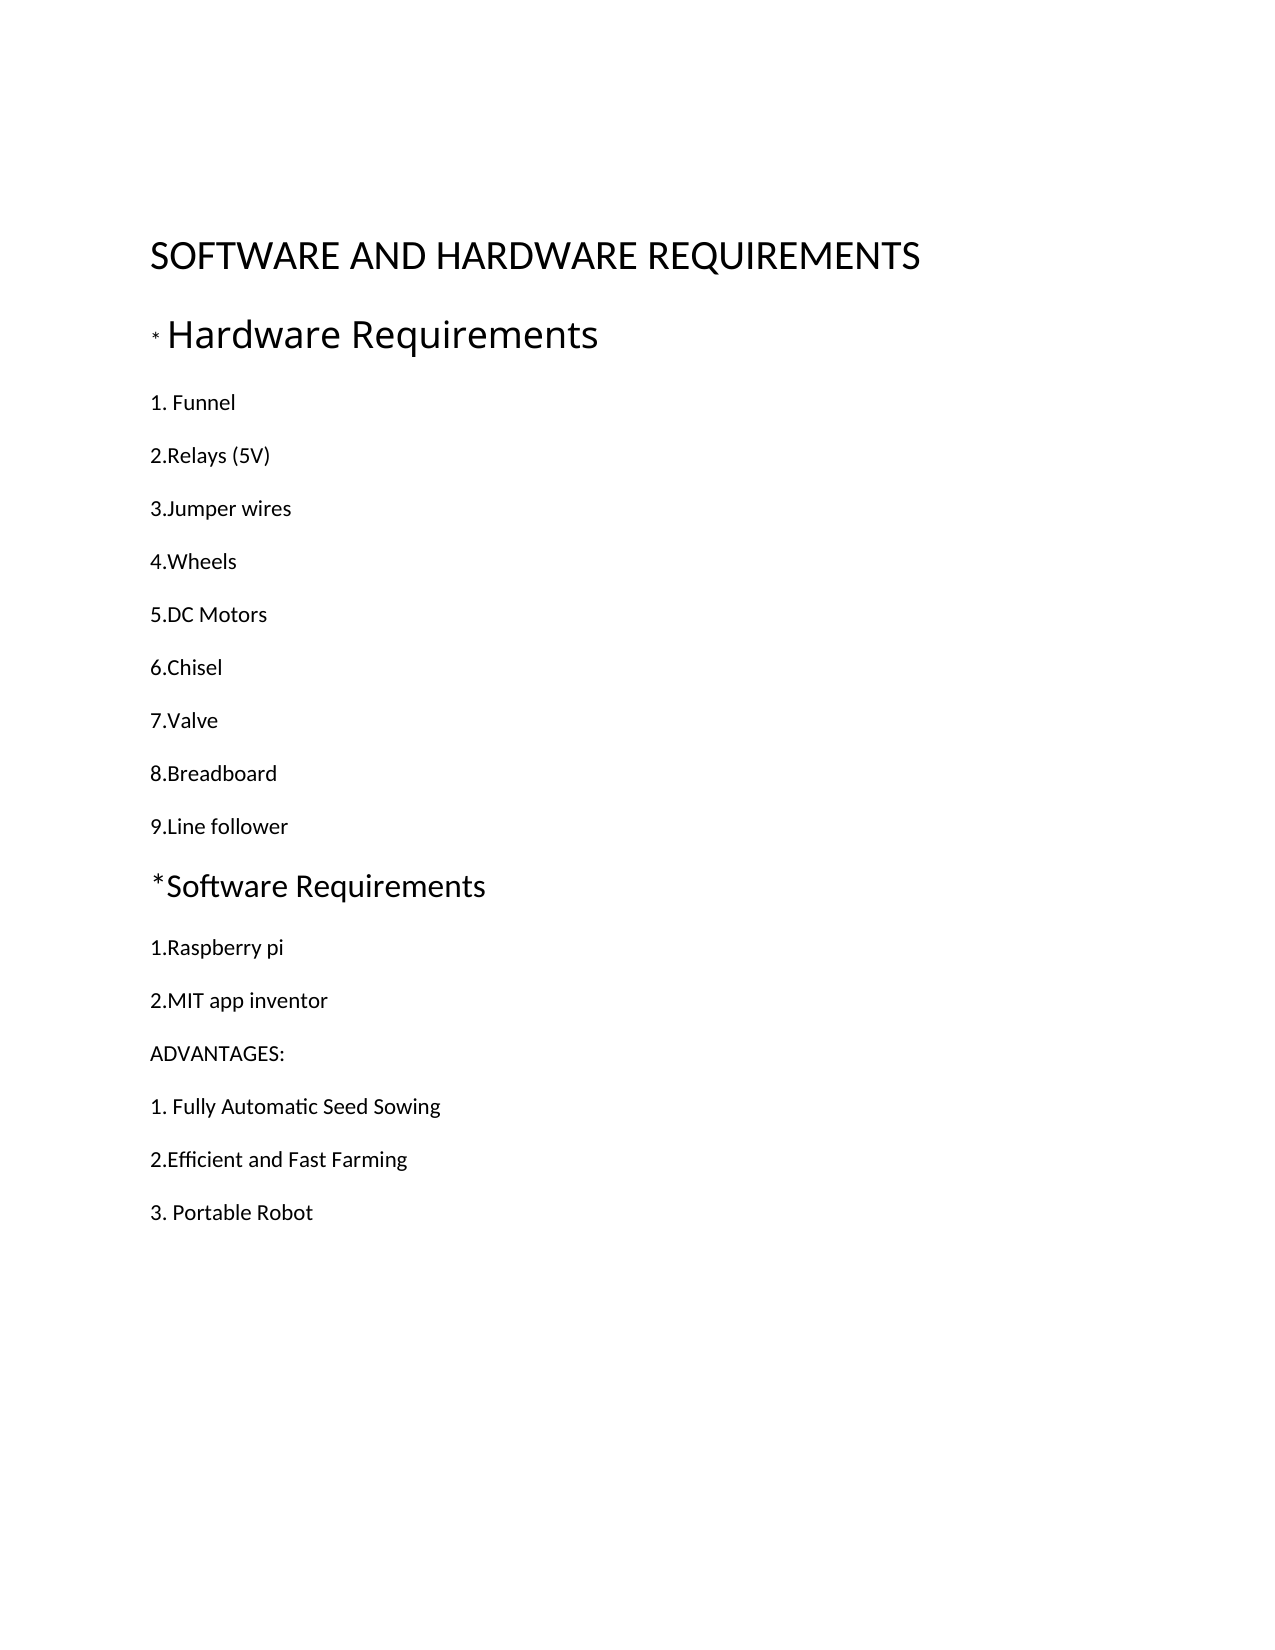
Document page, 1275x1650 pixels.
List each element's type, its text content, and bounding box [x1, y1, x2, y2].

text 7.Valve [150, 706, 1125, 734]
text ADVANTAGES: [150, 1039, 1125, 1067]
text * Hardware Requirements [150, 308, 1125, 359]
text 4.Wheels [150, 547, 1125, 575]
text 3.Jumper wires [150, 494, 1125, 522]
text 2.Efficient and Fast Farming [150, 1145, 1125, 1173]
text SOFTWARE AND HARDWARE REQUIREMENTS [150, 229, 1125, 280]
text 2.MIT app inventor [150, 986, 1125, 1014]
text 8.Breadboard [150, 759, 1125, 787]
text 6.Chisel [150, 653, 1125, 681]
text 1.Raspberry pi [150, 933, 1125, 961]
text 9.Line follower [150, 812, 1125, 840]
text 3. Portable Robot [150, 1198, 1125, 1226]
text 1. Fully Automatic Seed Sowing [150, 1092, 1125, 1120]
text 1. Funnel [150, 388, 1125, 416]
text *Software Requirements [150, 865, 1125, 906]
text 2.Relays (5V) [150, 441, 1125, 469]
text 5.DC Motors [150, 600, 1125, 628]
